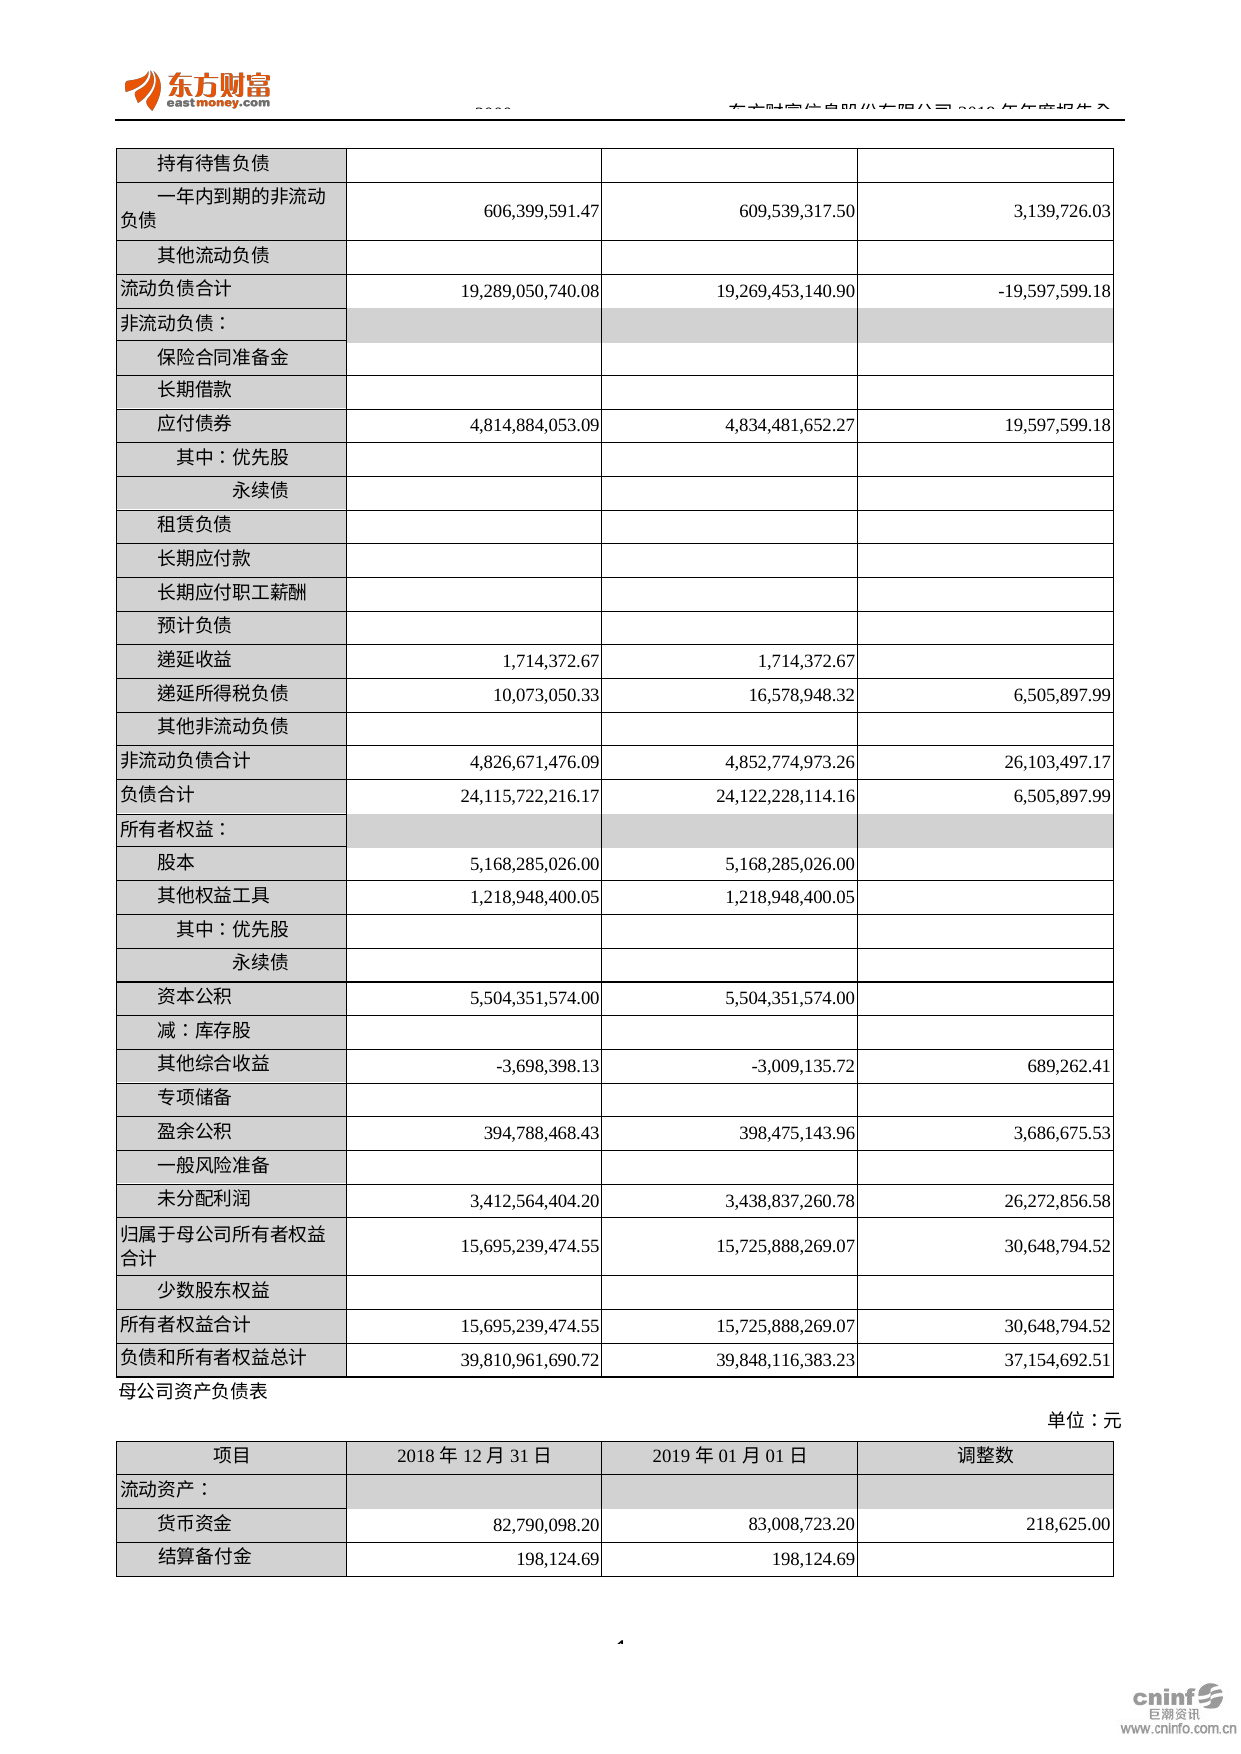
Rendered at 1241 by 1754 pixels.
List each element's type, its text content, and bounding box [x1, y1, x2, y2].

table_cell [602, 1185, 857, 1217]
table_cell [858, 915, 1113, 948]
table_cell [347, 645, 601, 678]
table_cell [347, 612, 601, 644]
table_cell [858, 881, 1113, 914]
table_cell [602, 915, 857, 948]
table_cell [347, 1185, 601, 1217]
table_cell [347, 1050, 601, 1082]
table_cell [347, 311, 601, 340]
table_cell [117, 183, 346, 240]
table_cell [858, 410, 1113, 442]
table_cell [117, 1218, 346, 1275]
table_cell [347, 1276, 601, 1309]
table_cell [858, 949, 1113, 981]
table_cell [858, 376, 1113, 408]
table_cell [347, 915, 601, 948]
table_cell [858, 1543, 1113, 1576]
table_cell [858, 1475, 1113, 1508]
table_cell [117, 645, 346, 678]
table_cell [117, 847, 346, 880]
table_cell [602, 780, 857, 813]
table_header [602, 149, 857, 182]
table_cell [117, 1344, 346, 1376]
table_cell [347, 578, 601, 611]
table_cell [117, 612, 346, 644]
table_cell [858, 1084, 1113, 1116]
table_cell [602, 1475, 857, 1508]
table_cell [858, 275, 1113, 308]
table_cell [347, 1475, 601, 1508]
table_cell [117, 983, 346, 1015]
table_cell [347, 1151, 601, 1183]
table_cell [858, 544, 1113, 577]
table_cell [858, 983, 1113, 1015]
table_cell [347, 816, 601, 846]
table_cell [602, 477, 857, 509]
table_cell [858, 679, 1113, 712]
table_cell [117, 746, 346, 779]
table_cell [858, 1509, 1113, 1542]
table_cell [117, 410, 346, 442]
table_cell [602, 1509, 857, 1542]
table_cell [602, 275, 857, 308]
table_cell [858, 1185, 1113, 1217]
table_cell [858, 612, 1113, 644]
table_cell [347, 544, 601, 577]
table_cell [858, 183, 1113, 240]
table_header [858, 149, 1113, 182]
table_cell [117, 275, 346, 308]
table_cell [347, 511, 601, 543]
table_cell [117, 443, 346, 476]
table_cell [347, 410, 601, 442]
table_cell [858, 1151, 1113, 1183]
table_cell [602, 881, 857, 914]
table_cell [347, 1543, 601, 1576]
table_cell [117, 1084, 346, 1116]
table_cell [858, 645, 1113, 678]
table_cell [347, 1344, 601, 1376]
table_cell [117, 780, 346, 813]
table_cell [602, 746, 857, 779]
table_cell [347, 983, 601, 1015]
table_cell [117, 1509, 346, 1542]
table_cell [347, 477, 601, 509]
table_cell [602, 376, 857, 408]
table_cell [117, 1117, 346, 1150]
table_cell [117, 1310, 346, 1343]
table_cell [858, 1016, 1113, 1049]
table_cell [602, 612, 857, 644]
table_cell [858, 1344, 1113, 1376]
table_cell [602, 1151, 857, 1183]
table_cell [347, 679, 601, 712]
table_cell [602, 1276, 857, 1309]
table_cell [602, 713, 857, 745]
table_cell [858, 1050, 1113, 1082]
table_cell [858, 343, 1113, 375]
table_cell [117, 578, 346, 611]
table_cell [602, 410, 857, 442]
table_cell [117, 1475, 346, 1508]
picture [125, 70, 270, 111]
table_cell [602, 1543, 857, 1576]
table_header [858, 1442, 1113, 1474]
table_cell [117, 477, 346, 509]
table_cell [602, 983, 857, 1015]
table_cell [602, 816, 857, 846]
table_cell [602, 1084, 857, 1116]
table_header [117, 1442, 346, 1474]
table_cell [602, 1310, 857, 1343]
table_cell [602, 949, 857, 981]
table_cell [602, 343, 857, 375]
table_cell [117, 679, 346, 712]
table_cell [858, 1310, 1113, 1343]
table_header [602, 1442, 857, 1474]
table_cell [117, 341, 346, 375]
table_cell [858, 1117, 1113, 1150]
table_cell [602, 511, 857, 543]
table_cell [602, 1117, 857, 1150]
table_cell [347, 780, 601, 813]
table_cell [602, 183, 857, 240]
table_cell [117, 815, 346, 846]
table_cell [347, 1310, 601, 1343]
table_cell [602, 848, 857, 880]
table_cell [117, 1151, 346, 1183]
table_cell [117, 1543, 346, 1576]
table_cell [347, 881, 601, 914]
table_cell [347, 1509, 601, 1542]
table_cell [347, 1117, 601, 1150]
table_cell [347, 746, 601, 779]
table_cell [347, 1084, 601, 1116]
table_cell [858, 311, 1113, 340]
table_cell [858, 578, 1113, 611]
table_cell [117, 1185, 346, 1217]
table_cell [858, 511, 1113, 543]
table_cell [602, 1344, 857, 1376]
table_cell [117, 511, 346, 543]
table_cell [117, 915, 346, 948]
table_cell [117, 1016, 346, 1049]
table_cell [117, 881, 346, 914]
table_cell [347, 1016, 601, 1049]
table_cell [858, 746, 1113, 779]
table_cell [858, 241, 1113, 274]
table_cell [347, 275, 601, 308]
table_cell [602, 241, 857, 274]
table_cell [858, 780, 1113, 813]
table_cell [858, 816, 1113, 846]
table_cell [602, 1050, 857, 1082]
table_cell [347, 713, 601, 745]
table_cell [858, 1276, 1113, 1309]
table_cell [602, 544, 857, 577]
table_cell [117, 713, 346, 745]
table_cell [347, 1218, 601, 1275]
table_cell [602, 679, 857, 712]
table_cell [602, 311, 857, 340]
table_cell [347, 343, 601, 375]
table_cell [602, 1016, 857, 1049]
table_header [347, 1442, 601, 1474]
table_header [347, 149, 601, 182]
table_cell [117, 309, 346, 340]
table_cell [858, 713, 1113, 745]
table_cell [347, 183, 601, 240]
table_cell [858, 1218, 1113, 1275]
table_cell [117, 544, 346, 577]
text 单位：元 [102, 1408, 1122, 1433]
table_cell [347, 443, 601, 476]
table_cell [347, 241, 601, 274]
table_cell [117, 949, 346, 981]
text 母公司资产负债表 [118, 1378, 1124, 1404]
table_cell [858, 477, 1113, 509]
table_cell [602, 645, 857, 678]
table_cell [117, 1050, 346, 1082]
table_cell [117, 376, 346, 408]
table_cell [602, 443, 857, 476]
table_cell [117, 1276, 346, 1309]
picture [1115, 1680, 1240, 1737]
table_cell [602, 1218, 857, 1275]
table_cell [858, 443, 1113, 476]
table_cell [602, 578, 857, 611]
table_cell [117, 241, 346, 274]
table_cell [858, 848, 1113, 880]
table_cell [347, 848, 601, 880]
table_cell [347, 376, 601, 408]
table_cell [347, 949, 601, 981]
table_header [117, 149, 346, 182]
